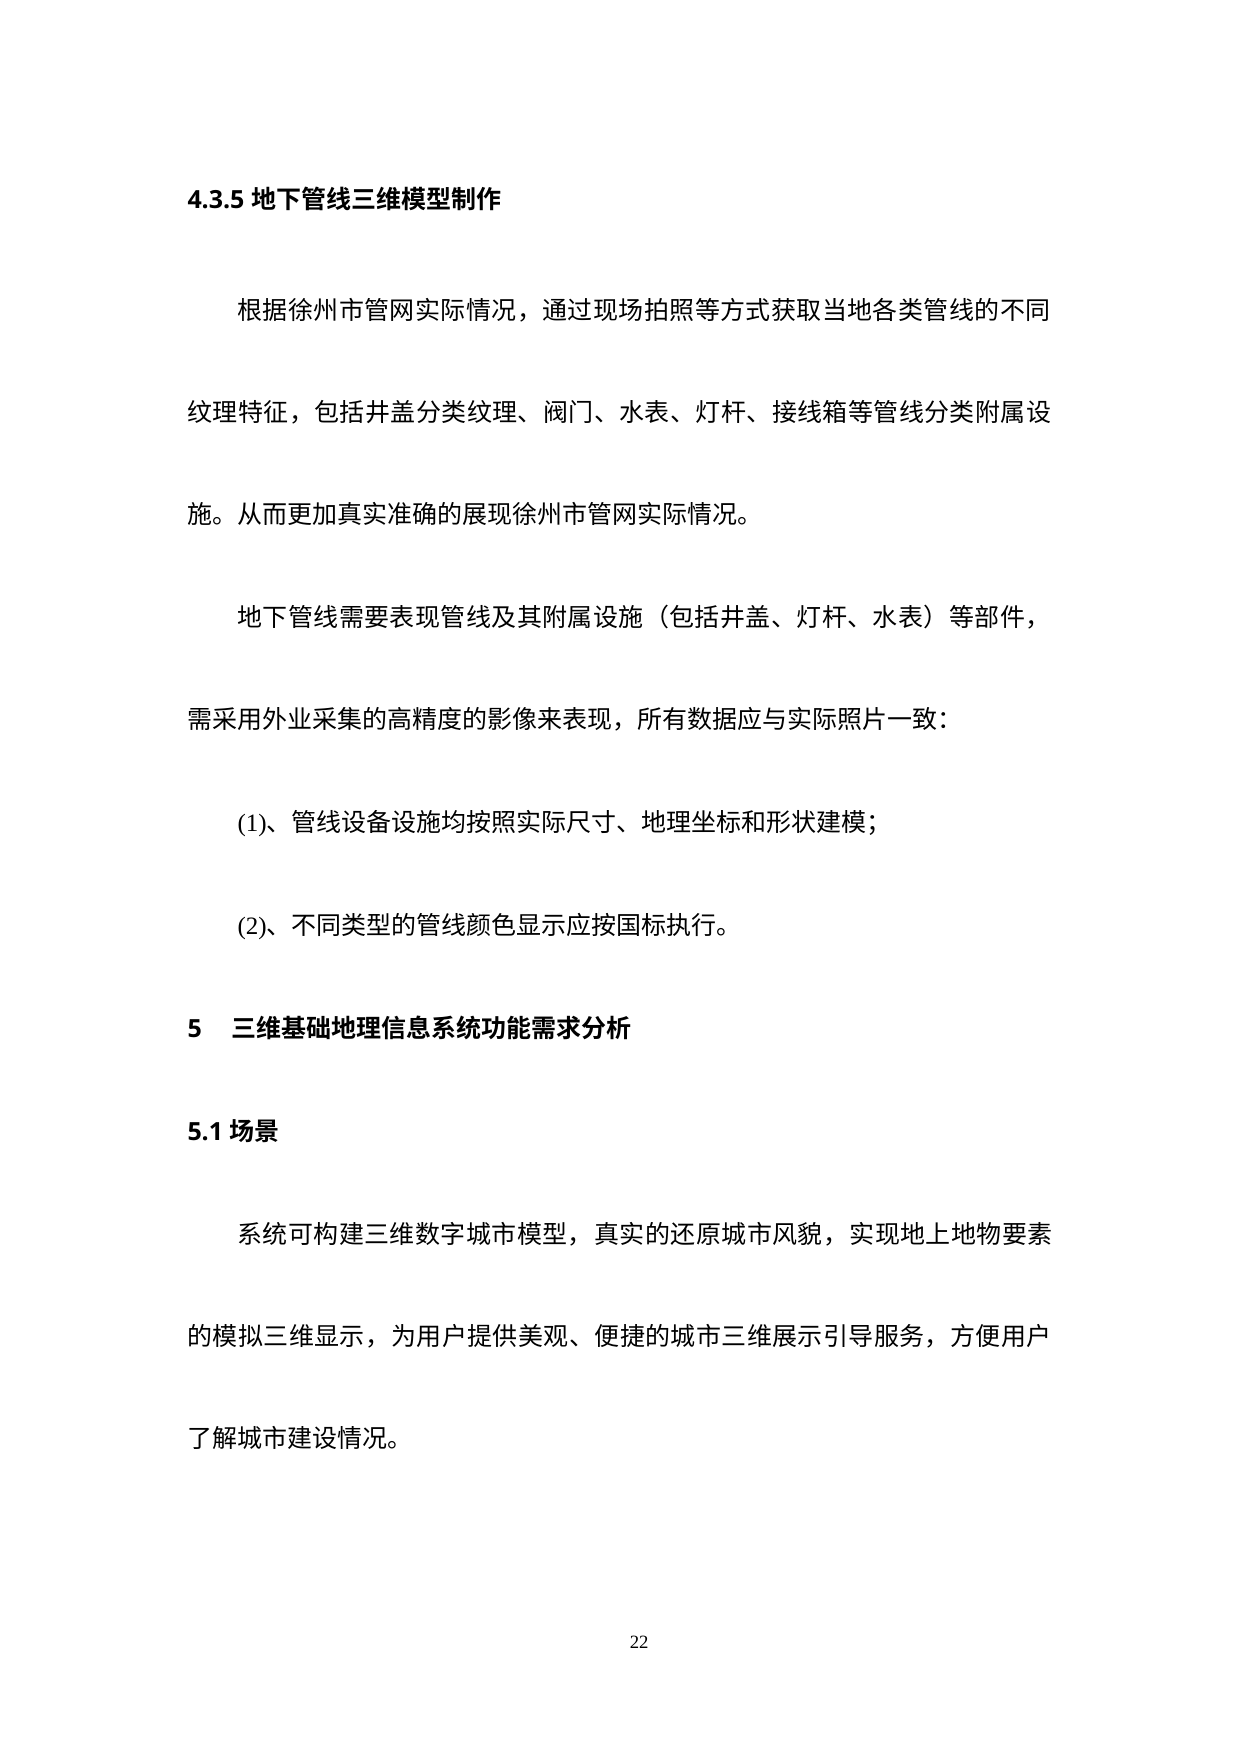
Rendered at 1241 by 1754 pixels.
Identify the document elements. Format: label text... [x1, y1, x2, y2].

list 不同类型的管线颜色显示应按国标执行。 [237, 889, 1053, 957]
text 根据徐州市管网实际情况，通过现场拍照等方式获取当地各类管线的不同纹理特征，包括井盖分类纹理、阀门、水表、灯杆、接线箱等管线分类附属设施。从而更加真实准确的展现徐州市管网实际情况。 [187, 275, 1053, 547]
list 管线设备设施均按照实际尺寸、地理坐标和形状建模； [237, 787, 1053, 854]
text 地下管线需要表现管线及其附属设施（包括井盖、灯杆、水表）等部件，需采用外业采集的高精度的影像来表现，所有数据应与实际照片一致： [187, 582, 1053, 751]
subtitle 场景 [187, 1096, 1053, 1163]
text 系统可构建三维数字城市模型，真实的还原城市风貌，实现地上地物要素的模拟三维显示，为用户提供美观、便捷的城市三维展示引导服务，方便用户了解城市建设情况。 [187, 1199, 1053, 1470]
subtitle 地下管线三维模型制作 [187, 164, 1053, 232]
subtitle 三维基础地理信息系统功能需求分析 [187, 993, 1053, 1061]
